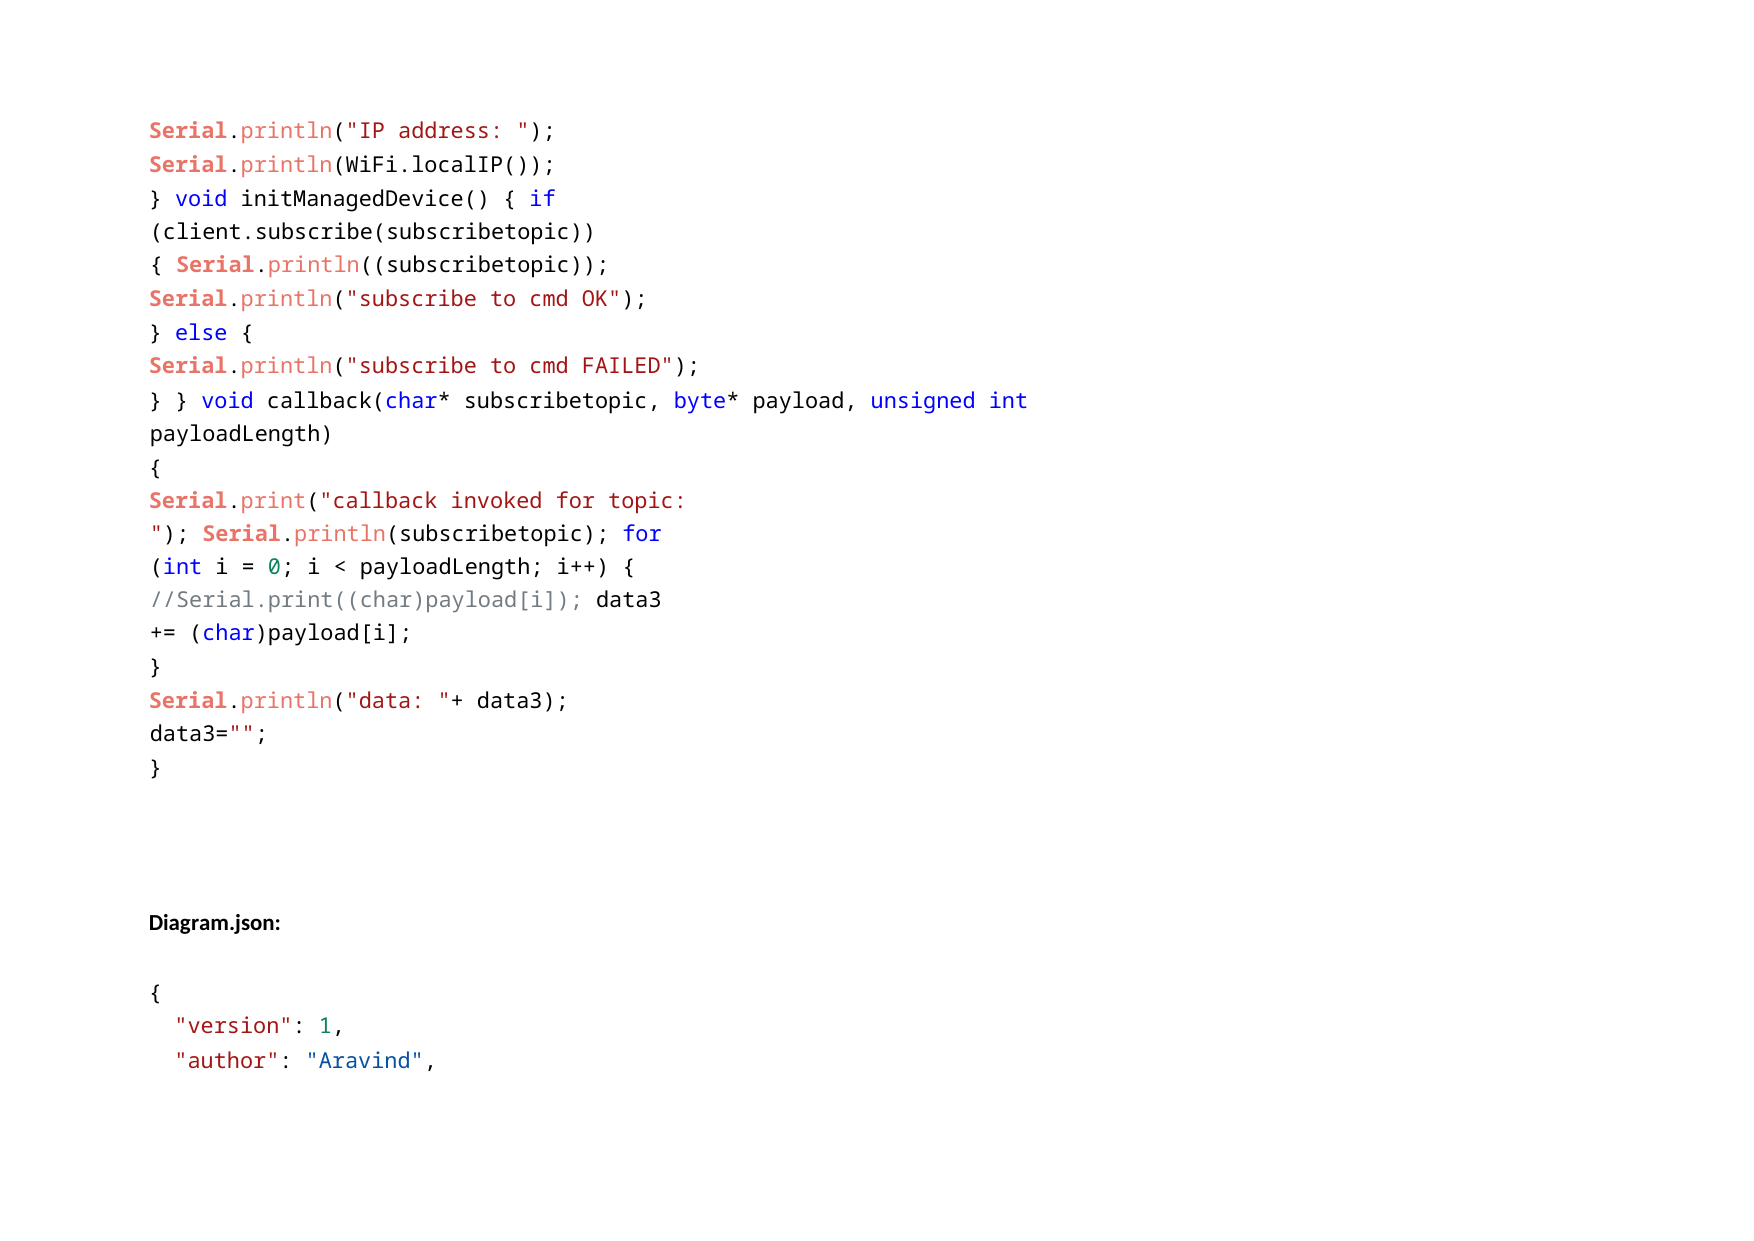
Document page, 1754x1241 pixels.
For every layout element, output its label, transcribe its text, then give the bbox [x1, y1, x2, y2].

text Diagram.json: [148, 908, 1312, 936]
text { [148, 977, 618, 1006]
text } void initManagedDevice() { if (client.subscribe(subscribetopic)) { Serial.println((subscribetopic)); [148, 183, 618, 279]
text Serial.print("callback invoked for topic: "); Serial.println(subscribetopic); for (int i = 0; i < payloadLength; i++) { //Serial.print((char)payload[i]); data3 += (char)payload[i]; [148, 485, 690, 647]
text Serial.println("subscribe to cmd FAILED"); [148, 350, 849, 380]
text Serial.println("IP address: "); [148, 115, 849, 144]
text } } void callback(char* subscribetopic, byte* payload, unsigned int payloadLength) [148, 385, 1084, 447]
text } [148, 651, 618, 681]
text Serial.println("subscribe to cmd OK"); [148, 283, 849, 312]
text { [148, 451, 618, 481]
text "author": "Aravind", [174, 1045, 1312, 1074]
text } else { [148, 317, 1312, 347]
text } [148, 752, 618, 781]
text Serial.println(WiFi.localIP()); [148, 149, 618, 179]
text "version": 1, [174, 1010, 849, 1040]
text Serial.println("data: "+ data3); data3=""; [148, 685, 618, 748]
